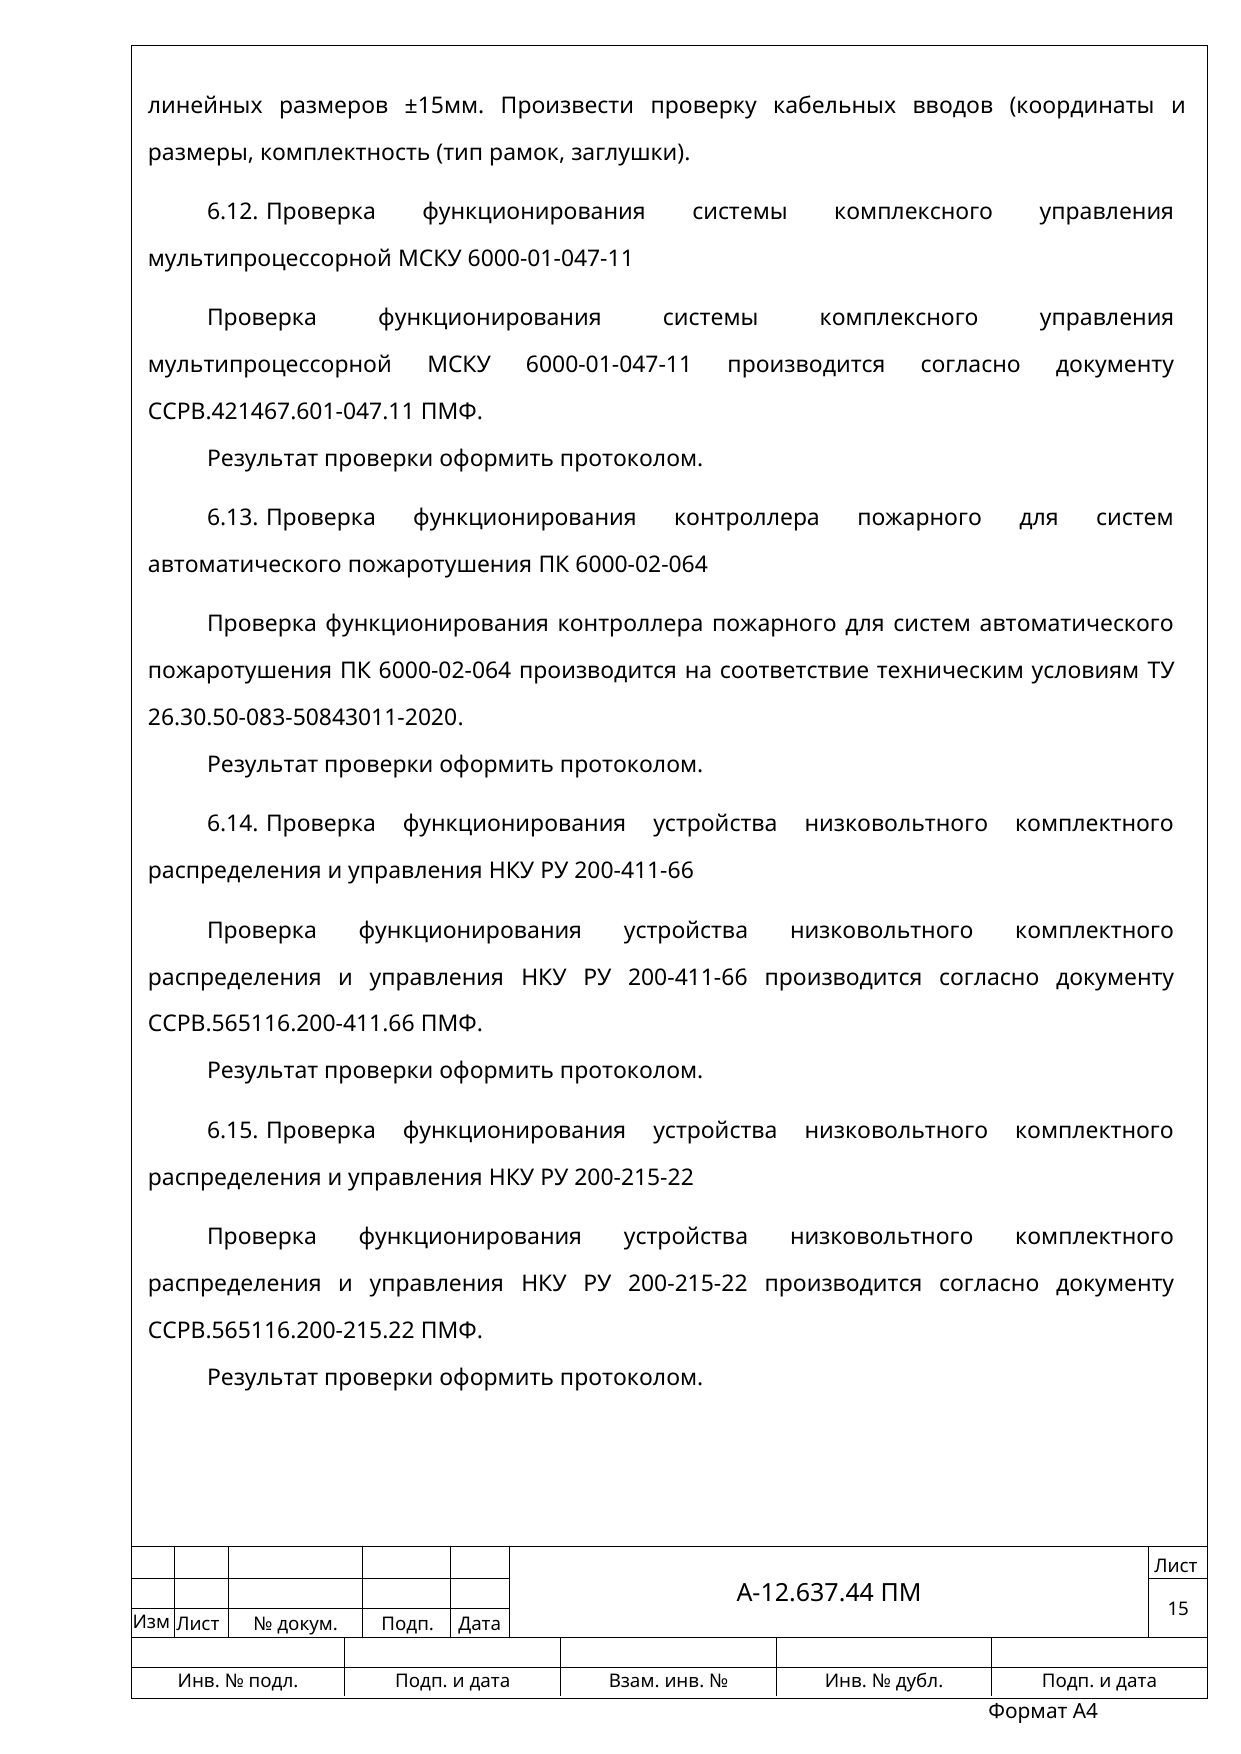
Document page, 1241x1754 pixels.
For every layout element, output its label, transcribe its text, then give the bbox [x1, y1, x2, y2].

text Результат проверки оформить протоколом. [148, 1361, 1174, 1392]
text Результат проверки оформить протоколом. [148, 1054, 1174, 1086]
subtitle Проверка функционирования системы комплексного управления мультипроцессорной МСКУ 6000-01-047-11 [148, 195, 1174, 273]
subtitle Проверка функционирования контроллера пожарного для систем автоматического пожаротушения ПК 6000-02-064 [148, 501, 1174, 579]
text Проверка функционирования устройства низковольтного комплектного распределения и управления НКУ РУ 200-411-66 производится согласно документу ССРВ.565116.200-411.66 ПМФ. [148, 914, 1174, 1039]
text Проверка функционирования контроллера пожарного для систем автоматического пожаротушения ПК 6000-02-064 производится на соответствие техническим условиям ТУ 26.30.50-083-50843011-2020. [148, 607, 1174, 732]
text Проверка функционирования устройства низковольтного комплектного распределения и управления НКУ РУ 200-215-22 производится согласно документу ССРВ.565116.200-215.22 ПМФ. [148, 1220, 1174, 1345]
text Результат проверки оформить протоколом. [148, 442, 1174, 473]
text Результат проверки оформить протоколом. [148, 748, 1174, 779]
subtitle Проверка функционирования устройства низковольтного комплектного распределения и управления НКУ РУ 200-411-66 [148, 807, 1174, 886]
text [148, 89, 1186, 167]
subtitle Проверка функционирования устройства низковольтного комплектного распределения и управления НКУ РУ 200-215-22 [148, 1114, 1174, 1192]
text Проверка функционирования системы комплексного управления мультипроцессорной МСКУ 6000-01-047-11 производится согласно документу ССРВ.421467.601-047.11 ПМФ. [148, 301, 1174, 426]
